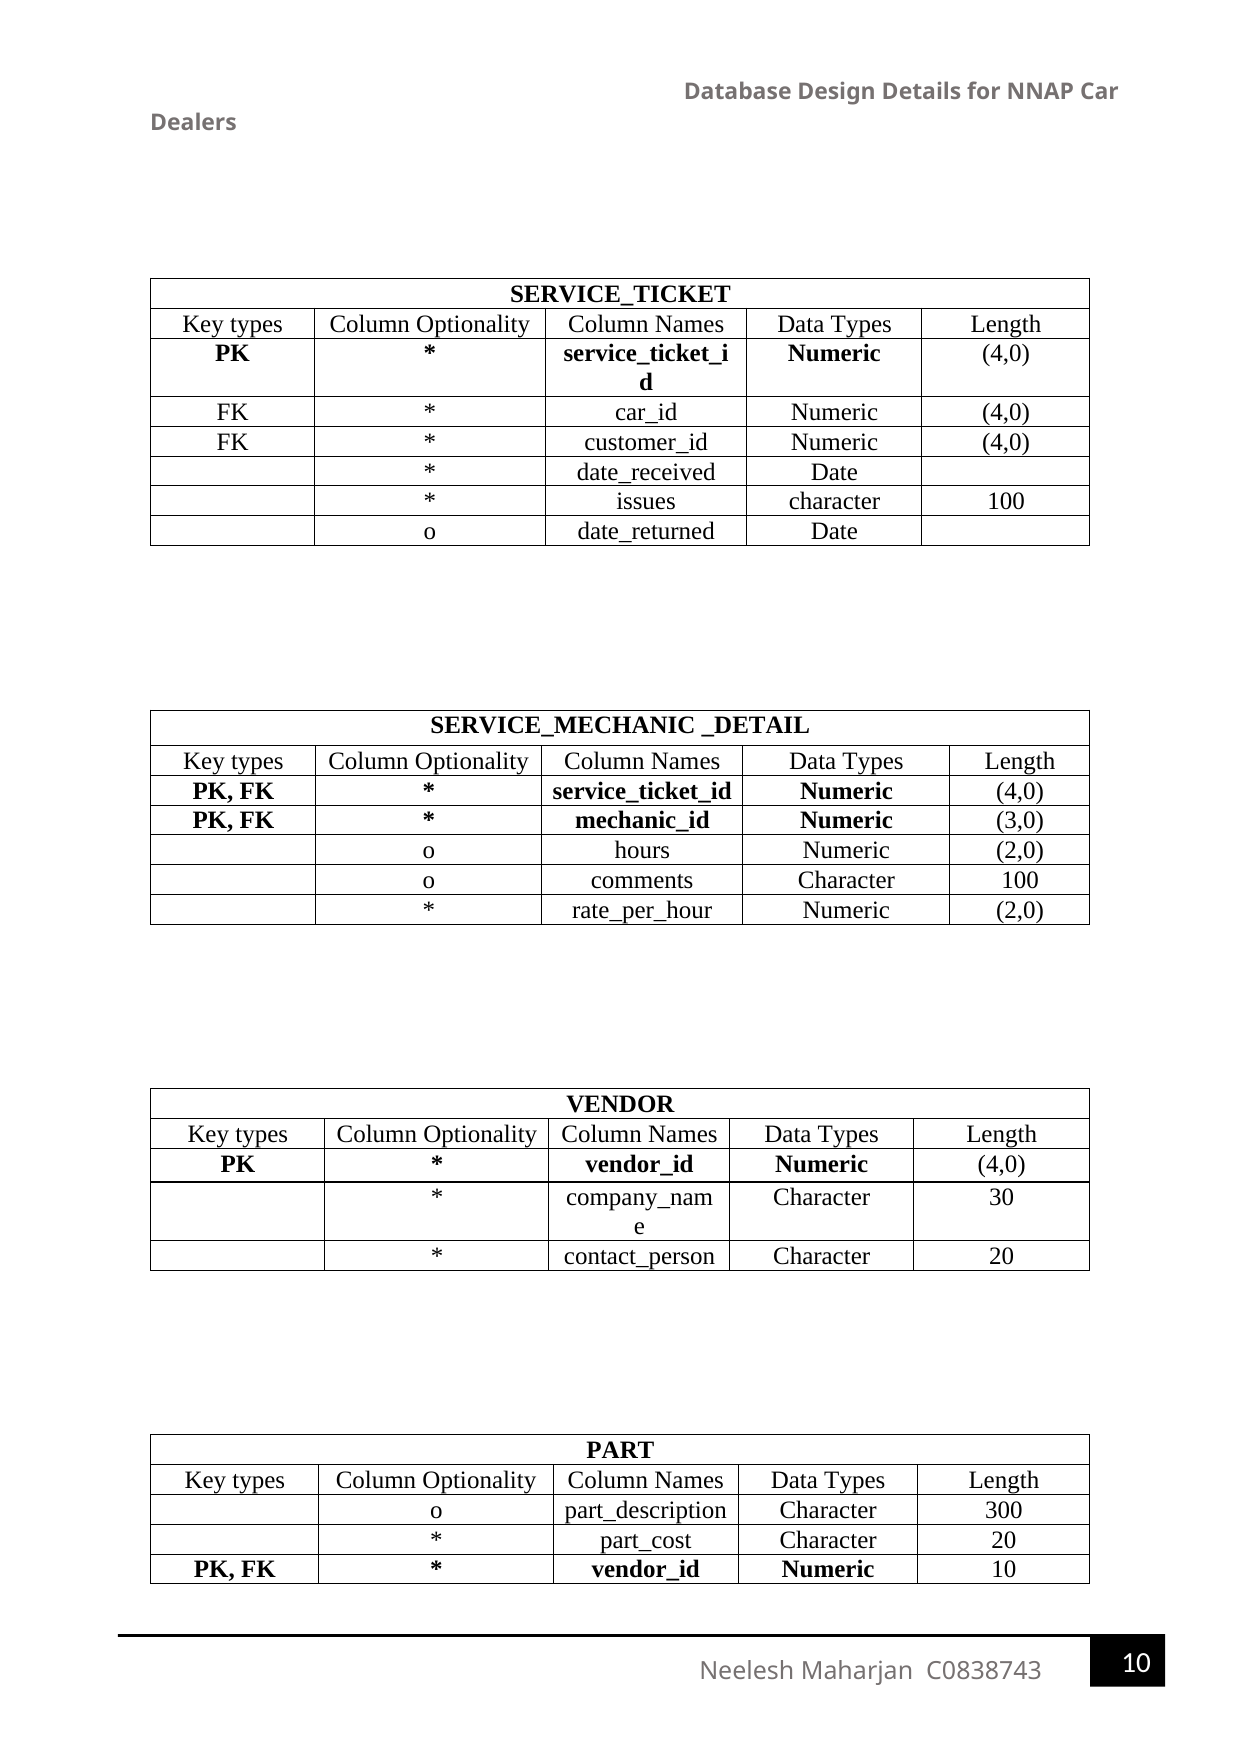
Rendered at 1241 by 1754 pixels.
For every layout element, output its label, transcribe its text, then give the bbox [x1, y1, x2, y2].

table_cell Data Types [730, 1119, 913, 1148]
table_cell Date [747, 457, 921, 485]
table_cell 10 [918, 1555, 1089, 1583]
table_cell * [325, 1149, 548, 1181]
table_cell customer_id [546, 427, 746, 456]
table_cell 100 [922, 486, 1089, 515]
table_cell Column Names [542, 746, 742, 775]
table_cell vendor_id [549, 1149, 729, 1181]
table_cell 300 [918, 1495, 1089, 1524]
table_cell o [316, 865, 541, 894]
table_cell Character [739, 1525, 917, 1553]
table_cell vendor_id [554, 1555, 738, 1583]
table_cell [151, 516, 314, 545]
table_cell Numeric [743, 776, 949, 804]
table_cell Length [922, 309, 1089, 337]
table_cell Date [747, 516, 921, 545]
table_cell Numeric [743, 835, 949, 864]
table_cell Character [730, 1241, 913, 1270]
table_cell * [325, 1183, 548, 1240]
table_cell (2,0) [950, 835, 1089, 864]
table_cell * [319, 1555, 553, 1583]
table_cell Column Optionality [316, 746, 541, 775]
table_cell Numeric [747, 397, 921, 426]
table_cell PK, FK [151, 776, 315, 804]
table_cell Column Optionality [319, 1465, 553, 1494]
table_cell Data Types [739, 1465, 917, 1494]
table_cell part_cost [554, 1525, 738, 1553]
table_cell PK, FK [151, 806, 315, 834]
table_cell [151, 1241, 324, 1270]
table_cell o [315, 516, 545, 545]
table_cell [151, 1183, 324, 1240]
table_cell Column Names [549, 1119, 729, 1148]
table_cell contact_person [549, 1241, 729, 1270]
table_cell Numeric [743, 895, 949, 924]
table_cell FK [151, 427, 314, 456]
table_cell [151, 1495, 318, 1524]
table_cell hours [542, 835, 742, 864]
table_cell (4,0) [922, 339, 1089, 396]
table_cell mechanic_id [542, 806, 742, 834]
table_cell (4,0) [922, 427, 1089, 456]
table_cell PK [151, 1149, 324, 1181]
table_cell [922, 516, 1089, 545]
table_cell (4,0) [922, 397, 1089, 426]
table_cell * [315, 457, 545, 485]
table_cell car_id [546, 397, 746, 426]
table_cell 30 [914, 1183, 1089, 1240]
table_cell o [319, 1495, 553, 1524]
table_cell * [316, 895, 541, 924]
table_cell Key types [151, 746, 315, 775]
table_cell Numeric [747, 427, 921, 456]
table_cell * [315, 427, 545, 456]
table_cell Length [918, 1465, 1089, 1494]
table_cell Key types [151, 1465, 318, 1494]
table_cell Character [743, 865, 949, 894]
table_cell FK [151, 397, 314, 426]
table_cell date_received [546, 457, 746, 485]
table_cell [151, 835, 315, 864]
table_cell Length [914, 1119, 1089, 1148]
table_header PART [151, 1435, 1089, 1464]
table_cell [922, 457, 1089, 485]
table_cell company_name [549, 1183, 729, 1240]
table_cell [151, 457, 314, 485]
table_cell character [747, 486, 921, 515]
table_cell comments [542, 865, 742, 894]
table_cell Column Names [546, 309, 746, 337]
table_cell 20 [914, 1241, 1089, 1270]
table_cell * [315, 339, 545, 396]
table_cell * [316, 776, 541, 804]
table_cell Character [739, 1495, 917, 1524]
table_cell [151, 1525, 318, 1553]
table_cell (4,0) [914, 1149, 1089, 1181]
table_cell service_ticket_id [546, 339, 746, 396]
table_cell * [316, 806, 541, 834]
table_cell [151, 486, 314, 515]
table_cell part_description [554, 1495, 738, 1524]
table_cell [151, 865, 315, 894]
table_cell * [315, 486, 545, 515]
table_cell Length [950, 746, 1089, 775]
table_cell rate_per_hour [542, 895, 742, 924]
table_cell * [319, 1525, 553, 1553]
table_cell (3,0) [950, 806, 1089, 834]
table_cell o [316, 835, 541, 864]
table_cell issues [546, 486, 746, 515]
table_cell Column Optionality [315, 309, 545, 337]
table_cell Numeric [730, 1149, 913, 1181]
table_cell [151, 895, 315, 924]
table_cell Column Optionality [325, 1119, 548, 1148]
table_cell Data Types [743, 746, 949, 775]
table_cell Data Types [747, 309, 921, 337]
table_cell * [325, 1241, 548, 1270]
table_cell 100 [950, 865, 1089, 894]
table_cell Column Names [554, 1465, 738, 1494]
table_header SERVICE_MECHANIC _DETAIL [151, 711, 1089, 745]
table_cell (4,0) [950, 776, 1089, 804]
table_cell date_returned [546, 516, 746, 545]
table_cell service_ticket_id [542, 776, 742, 804]
table_cell Character [730, 1183, 913, 1240]
table_cell * [315, 397, 545, 426]
table_cell Numeric [743, 806, 949, 834]
table_header VENDOR [151, 1089, 1089, 1118]
table_cell PK, FK [151, 1555, 318, 1583]
table_cell Numeric [739, 1555, 917, 1583]
table_cell (2,0) [950, 895, 1089, 924]
table_cell Key types [151, 1119, 324, 1148]
table_cell 20 [918, 1525, 1089, 1553]
table_cell Numeric [747, 339, 921, 396]
table_cell PK [151, 339, 314, 396]
table_header SERVICE_TICKET [151, 279, 1089, 308]
table_cell Key types [151, 309, 314, 337]
